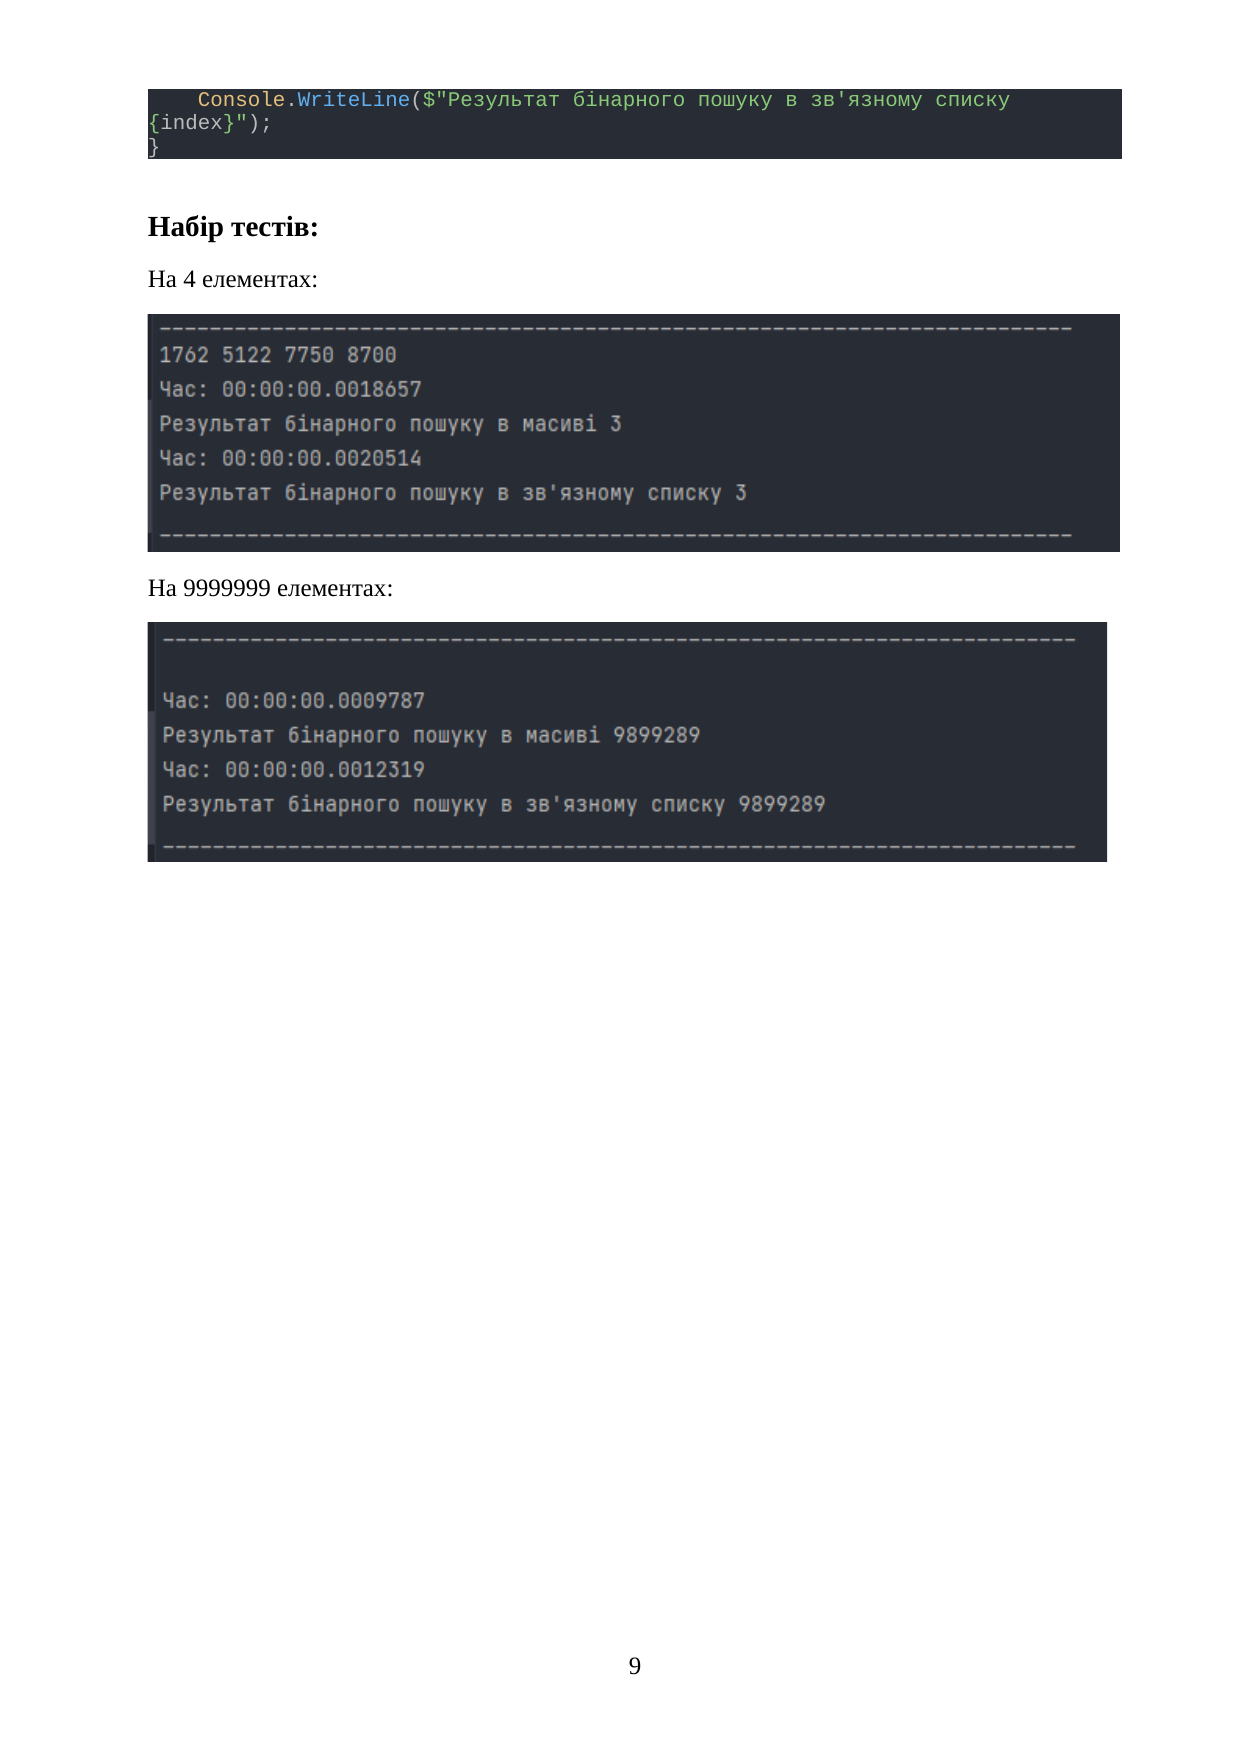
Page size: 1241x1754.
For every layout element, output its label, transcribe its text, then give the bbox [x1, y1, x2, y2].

text На 4 елементах: [148, 264, 1122, 293]
picture [147, 314, 1120, 552]
text На 9999999 елементах: [148, 573, 1122, 602]
text Набір тестів: [148, 209, 1122, 243]
picture [147, 622, 1108, 862]
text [148, 89, 1122, 159]
